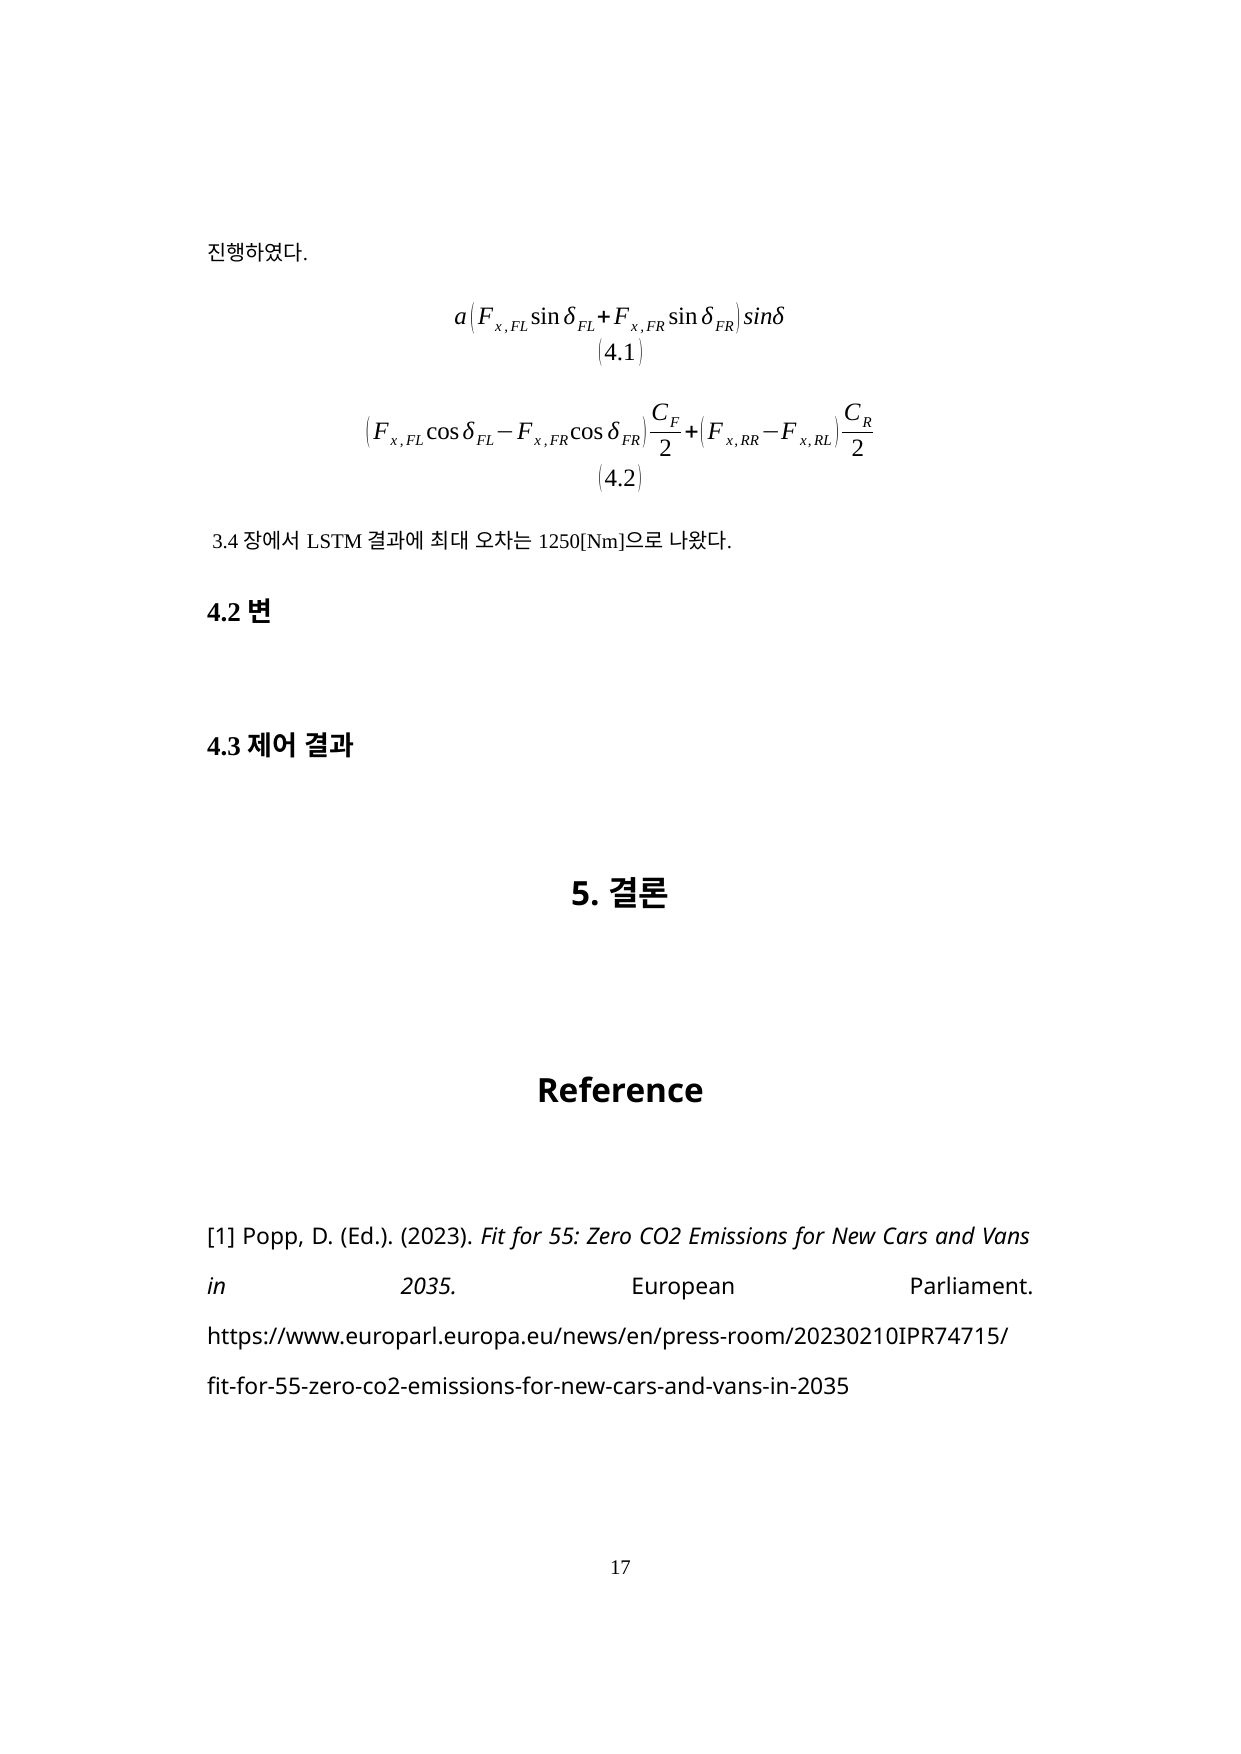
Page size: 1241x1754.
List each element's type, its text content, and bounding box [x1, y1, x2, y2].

title Reference [207, 1067, 1033, 1112]
subtitle 4.3 제어 결과 [207, 724, 1033, 763]
subtitle 4.2 변 [207, 589, 1033, 629]
text [1] Popp, D. (Ed.). (2023). Fit for 55: Zero CO2 Emissions for New Cars and Vans in 2035. European Parliament. https://www.europarl.europa.eu/news/en/press-room/20230210IPR74715/fit-for-55-zero-co2-emissions-for-new-cars-and-vans-in-2035 [207, 1220, 1033, 1402]
text 3.4 장에서 LSTM 결과에 최대 오차는 1250[Nm]으로 나왔다. [207, 524, 1033, 555]
title 5. 결론 [207, 867, 1033, 915]
